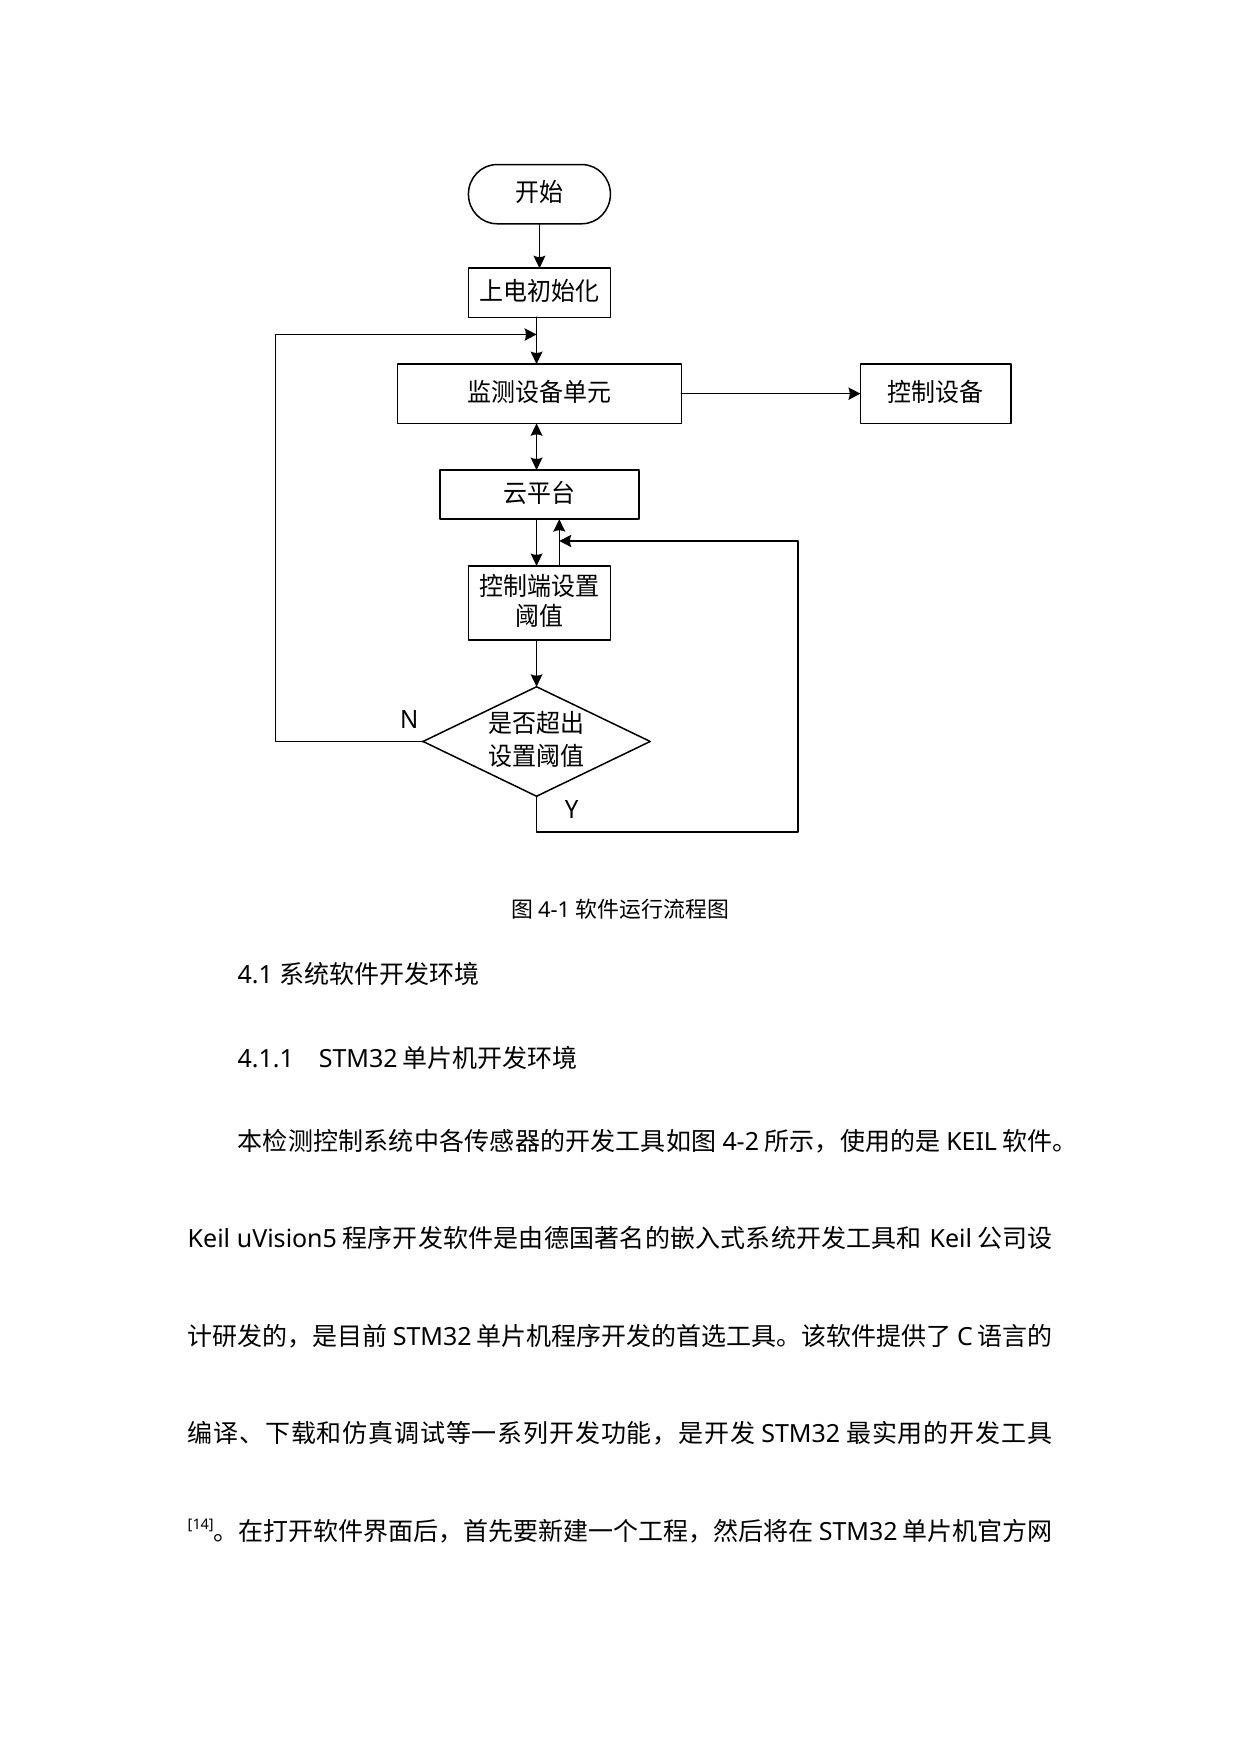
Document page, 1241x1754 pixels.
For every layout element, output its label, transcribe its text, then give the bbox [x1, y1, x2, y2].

text 图4-1 软件运行流程图 [187, 892, 1053, 925]
text 4.1.1 STM32单片机开发环境 [187, 1024, 1053, 1089]
text 4.1 系统软件开发环境 [187, 941, 1053, 1006]
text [187, 1107, 1053, 1562]
